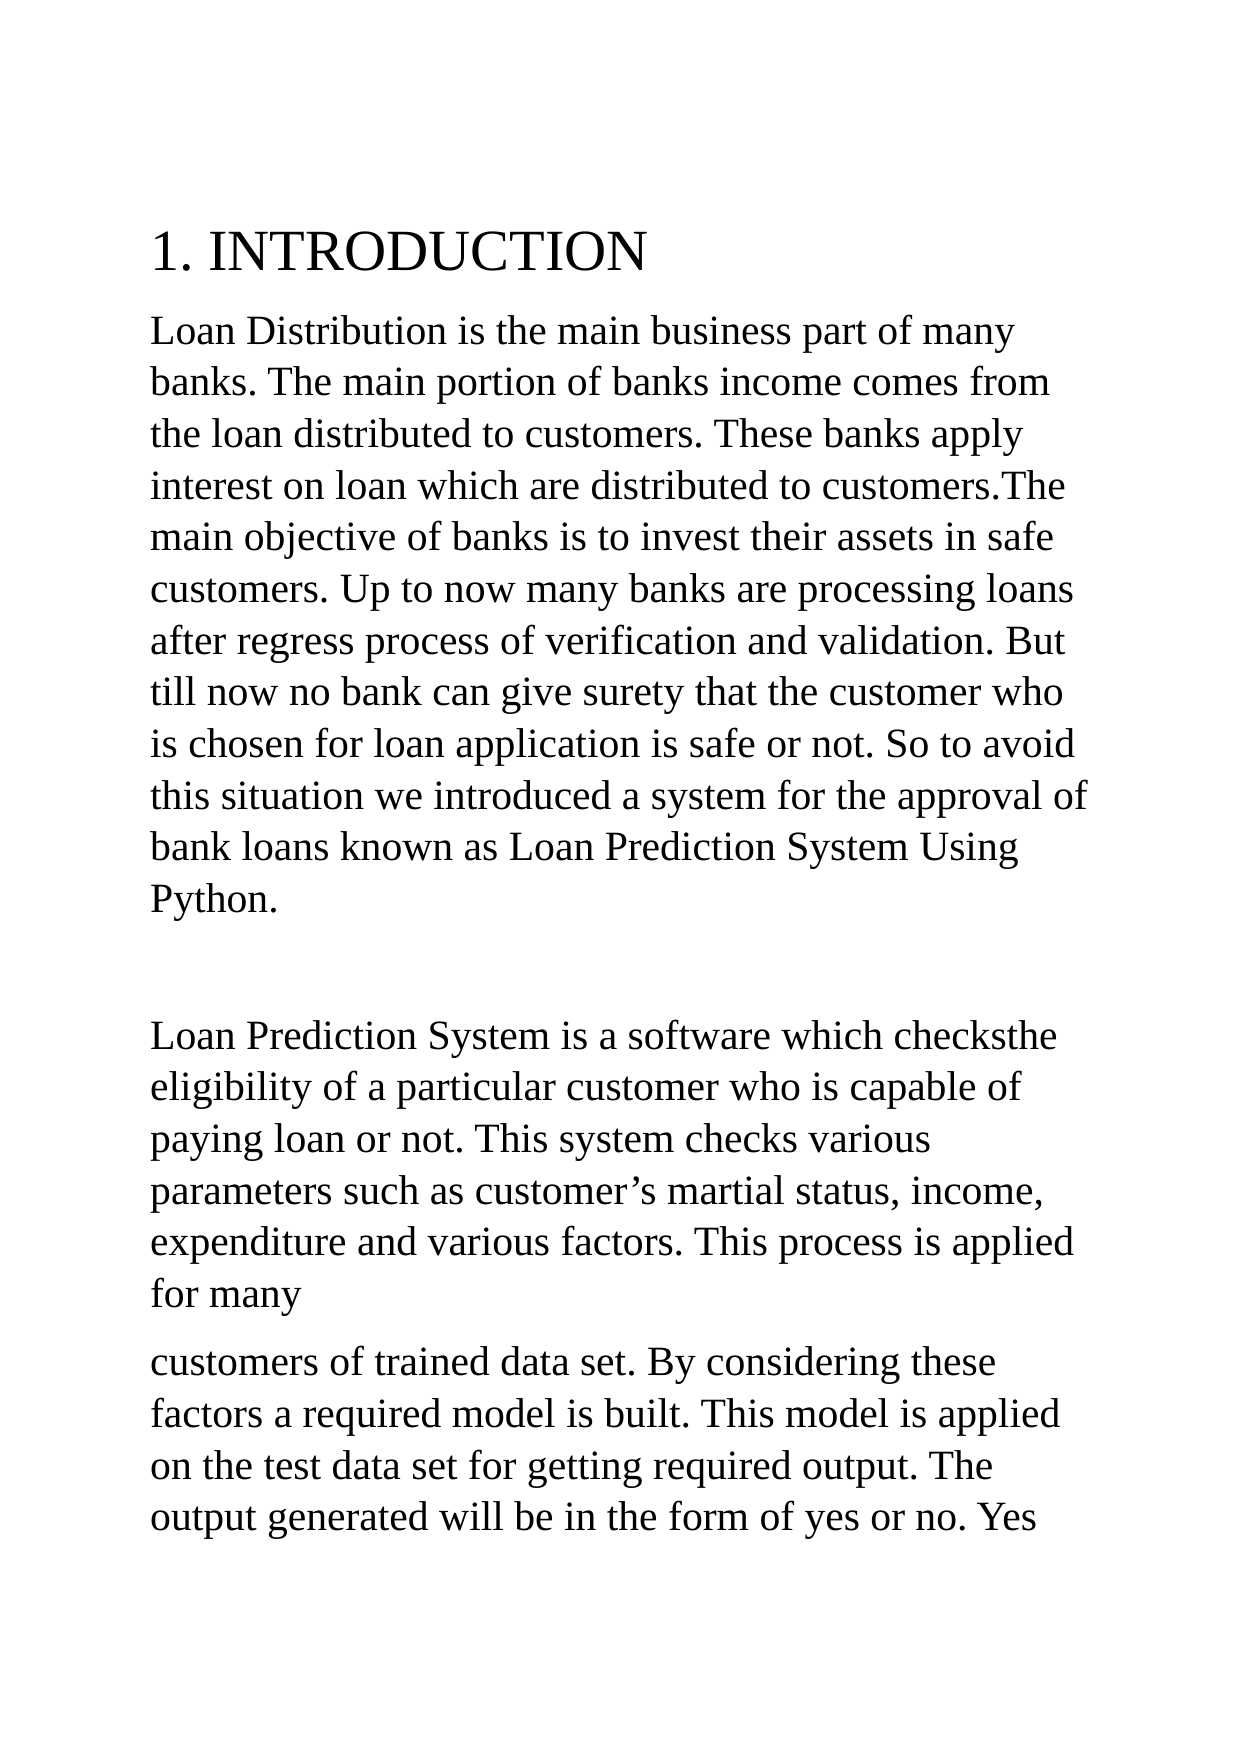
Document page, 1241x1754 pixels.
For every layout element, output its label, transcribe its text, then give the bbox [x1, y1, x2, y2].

text Loan Distribution is the main business part of many banks. The main portion of banks income comes from the loan distributed to customers. These banks apply interest on loan which are distributed to customers.The main objective of banks is to invest their assets in safe customers. Up to now many banks are processing loans after regress process of verification and validation. But till now no bank can give surety that the customer who is chosen for loan application is safe or not. So to avoid this situation we introduced a system for the approval of bank loans known as Loan Prediction System Using Python. [150, 305, 1090, 921]
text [150, 1337, 1090, 1540]
text 1. INTRODUCTION [150, 216, 1090, 283]
text Loan Prediction System is a software which checksthe eligibility of a particular customer who is capable of paying loan or not. This system checks various parameters such as customer’s martial status, income, expenditure and various factors. This process is applied for many [150, 1010, 1090, 1316]
